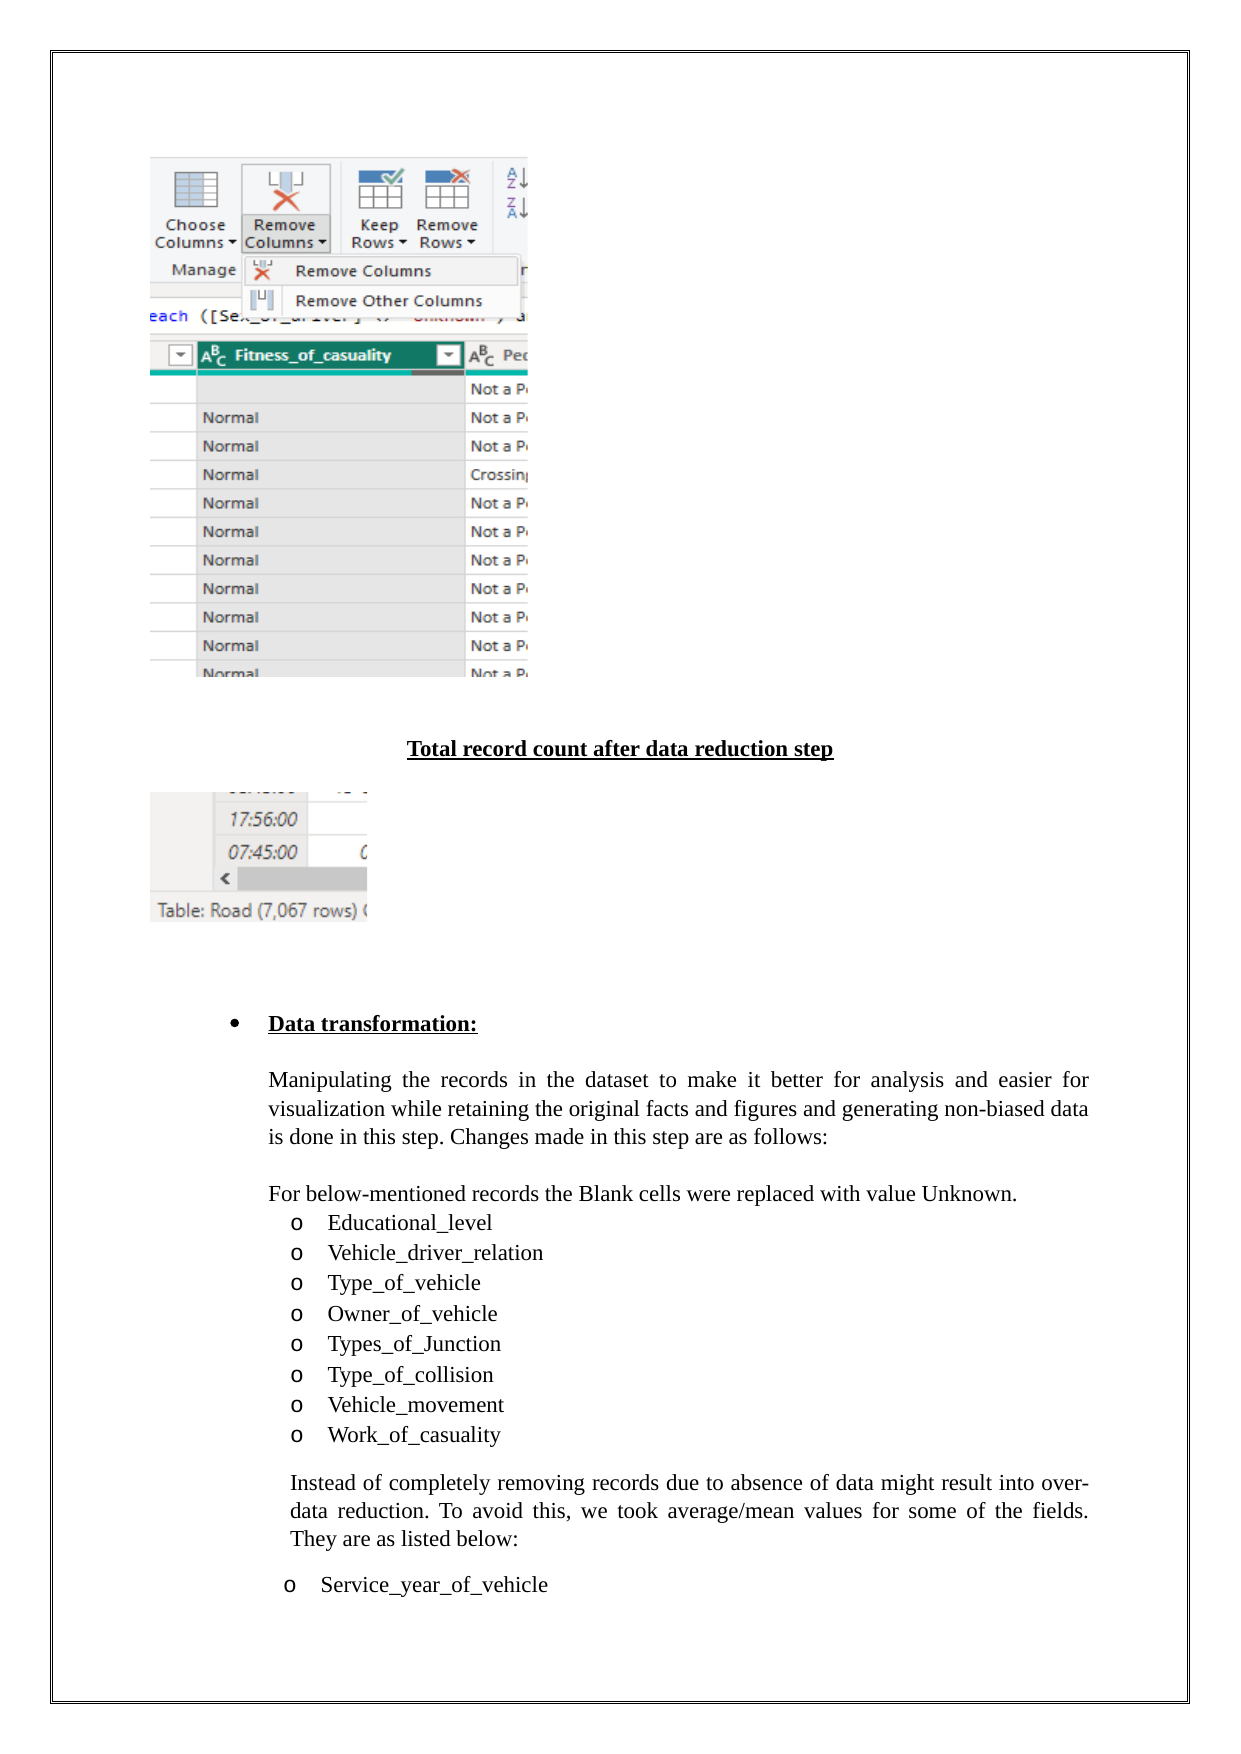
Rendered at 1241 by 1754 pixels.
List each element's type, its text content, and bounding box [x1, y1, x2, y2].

list Type_of_vehicle [290, 1269, 1090, 1298]
list Vehicle_driver_relation [290, 1239, 1090, 1267]
list Service_year_of_vehicle [283, 1571, 1090, 1599]
picture [150, 792, 368, 922]
picture [150, 150, 528, 677]
list Type_of_collision [290, 1361, 1090, 1389]
list Total record count after data reduction step [150, 736, 1090, 762]
list Work_of_casuality [290, 1422, 1090, 1450]
list Owner_of_vehicle [290, 1300, 1090, 1328]
list Manipulating the records in the dataset to make it better for analysis and easier for visualization while retaining the original facts and figures and generating non-biased data is done in this step. Changes made in this step are as follows: [268, 1066, 1090, 1150]
list Types_of_Junction [290, 1330, 1090, 1358]
list Educational_level [290, 1209, 1090, 1237]
list For below-mentioned records the Blank cells were replaced with value Unknown. [268, 1180, 1090, 1207]
list Data transformation: [231, 1009, 1090, 1036]
list Vehicle_movement [290, 1391, 1090, 1419]
text Instead of completely removing records due to absence of data might result into over-data reduction. To avoid this, we took average/mean values for some of the fields. They are as listed below: [290, 1469, 1090, 1552]
